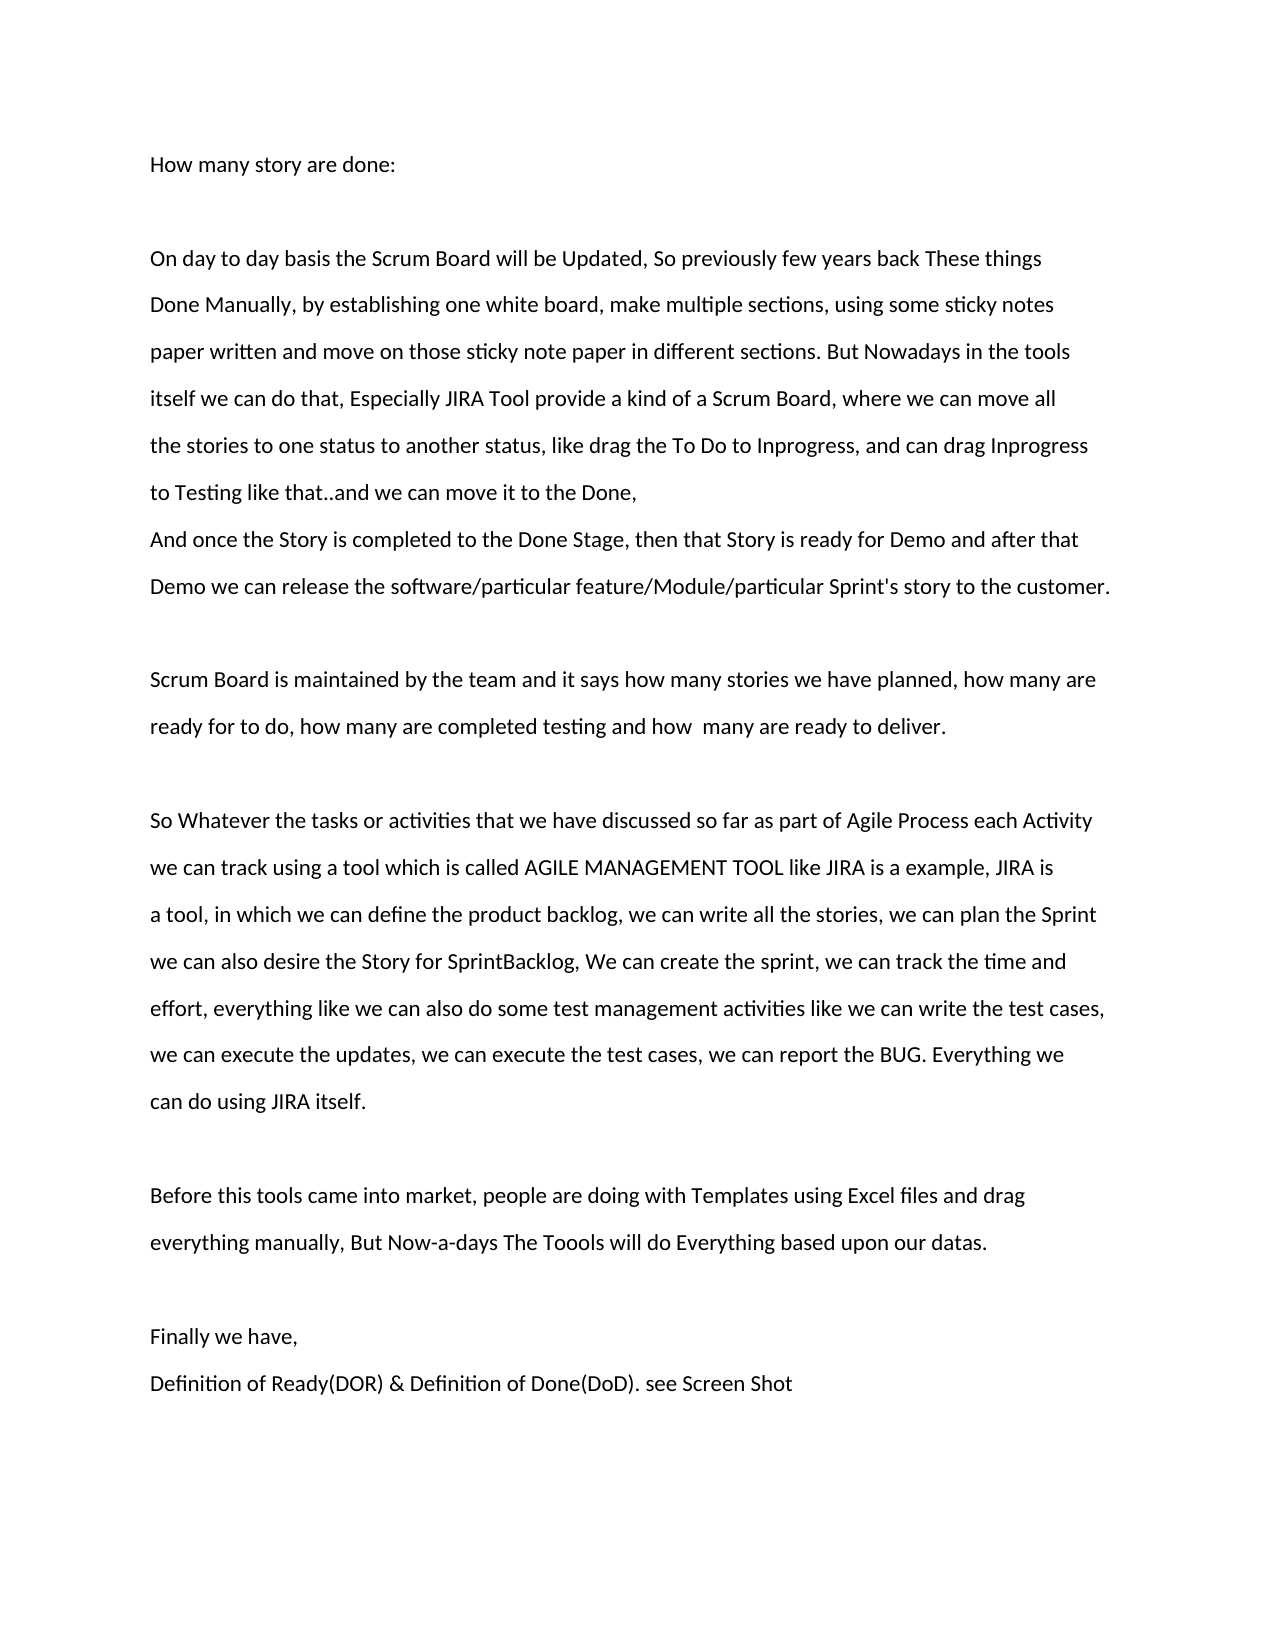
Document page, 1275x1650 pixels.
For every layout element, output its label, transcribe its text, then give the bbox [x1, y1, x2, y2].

text everything manually, But Now-a-days The Toools will do Everything based upon our datas. [150, 1228, 1125, 1256]
text the stories to one status to another status, like drag the To Do to Inprogress, and can drag Inprogress [150, 431, 1125, 459]
text How many story are done: [150, 150, 1125, 178]
text we can execute the updates, we can execute the test cases, we can report the BUG. Everything we [150, 1041, 1125, 1069]
text Before this tools came into market, people are doing with Templates using Excel files and drag [150, 1181, 1125, 1209]
text So Whatever the tasks or activities that we have discussed so far as part of Agile Process each Activity [150, 806, 1125, 834]
text to Testing like that..and we can move it to the Done, [150, 478, 1125, 506]
text effort, everything like we can also do some test management activities like we can write the test cases, [150, 994, 1125, 1022]
text can do using JIRA itself. [150, 1087, 1125, 1116]
text Finally we have, [150, 1322, 1125, 1350]
text we can also desire the Story for SprintBacklog, We can create the sprint, we can track the time and [150, 947, 1125, 975]
text itself we can do that, Especially JIRA Tool provide a kind of a Scrum Board, where we can move all [150, 384, 1125, 412]
text Demo we can release the software/particular feature/Module/particular Sprint's story to the customer. [150, 572, 1125, 600]
text On day to day basis the Scrum Board will be Updated, So previously few years back These things [150, 244, 1125, 272]
text And once the Story is completed to the Done Stage, then that Story is ready for Demo and after that [150, 525, 1125, 553]
text paper written and move on those sticky note paper in different sections. But Nowadays in the tools [150, 337, 1125, 366]
text we can track using a tool which is called AGILE MANAGEMENT TOOL like JIRA is a example, JIRA is [150, 853, 1125, 881]
text Done Manually, by establishing one white board, make multiple sections, using some sticky notes [150, 291, 1125, 319]
text a tool, in which we can define the product backlog, we can write all the stories, we can plan the Sprint [150, 900, 1125, 928]
text Scrum Board is maintained by the team and it says how many stories we have planned, how many are [150, 666, 1125, 694]
text Definition of Ready(DOR) & Definition of Done(DoD). see Screen Shot [150, 1369, 1125, 1397]
text ready for to do, how many are completed testing and how many are ready to deliver. [150, 712, 1125, 741]
